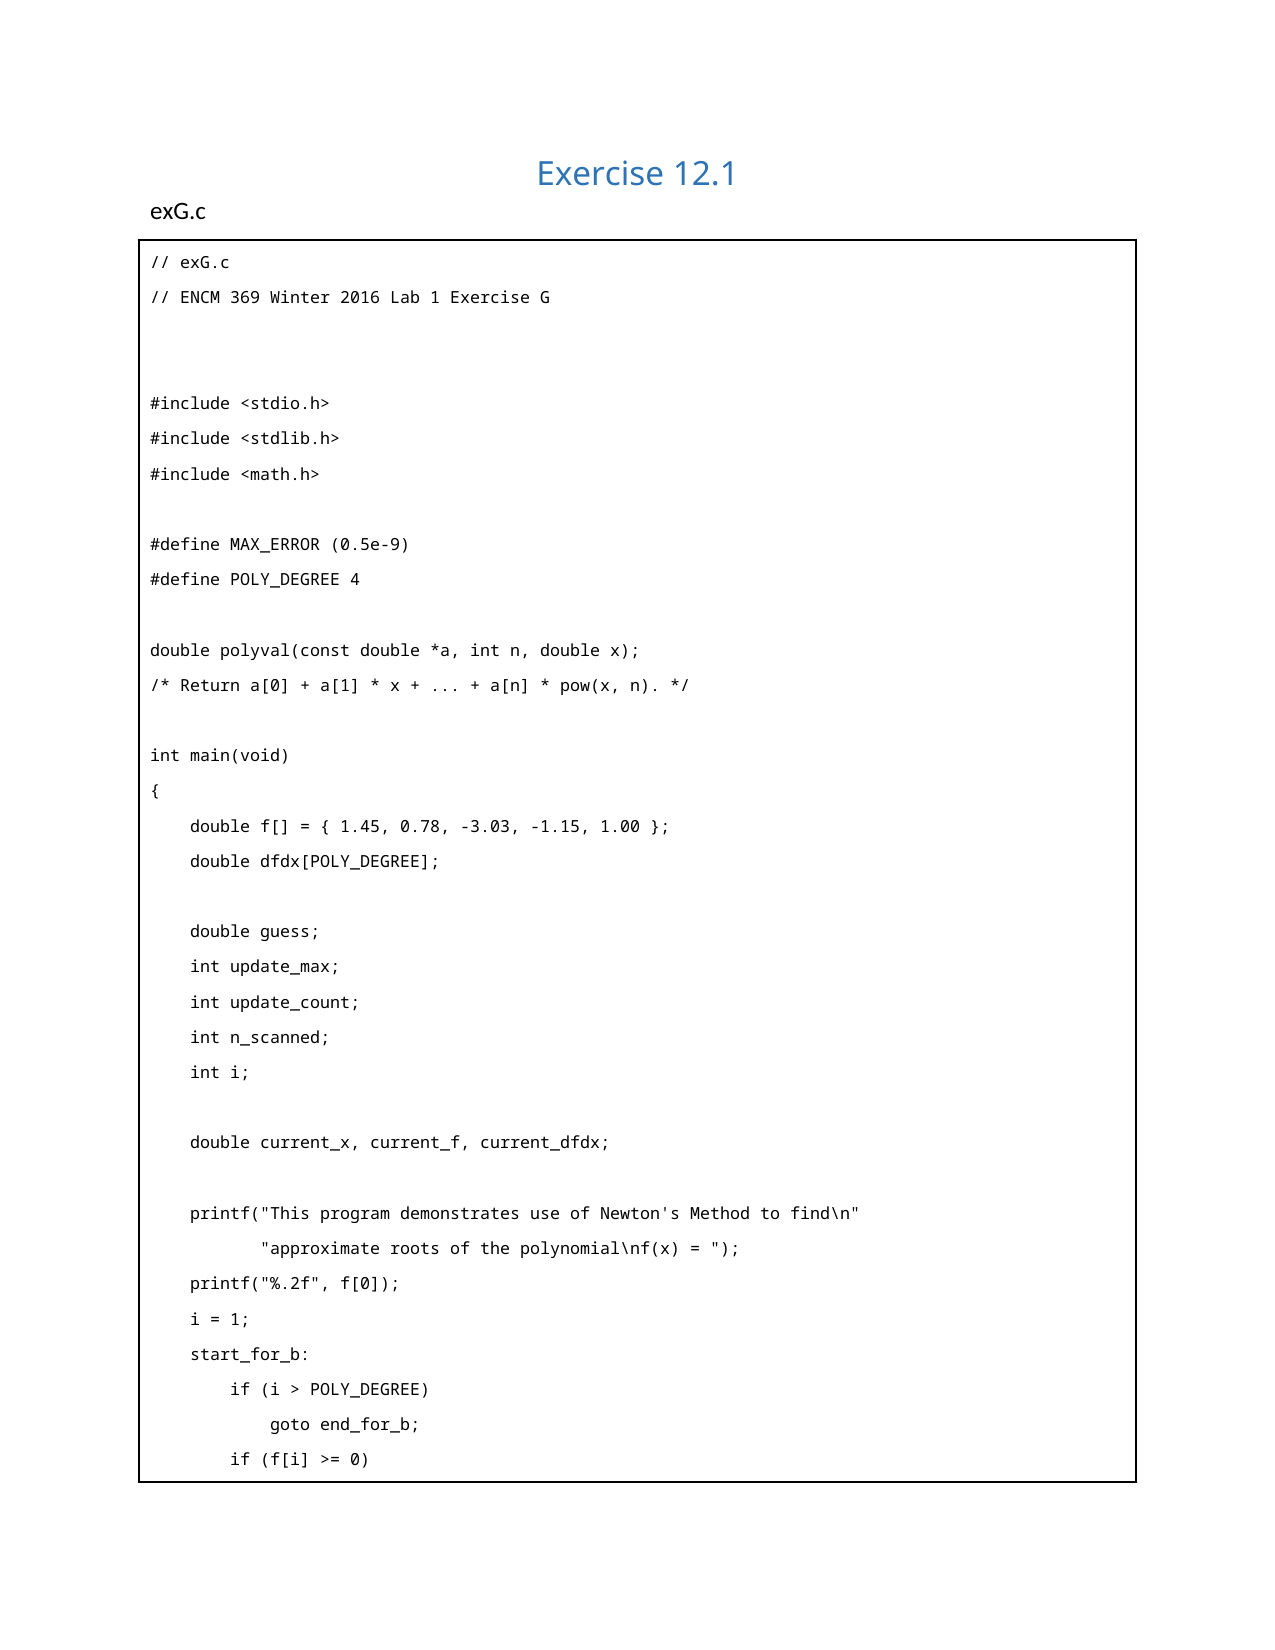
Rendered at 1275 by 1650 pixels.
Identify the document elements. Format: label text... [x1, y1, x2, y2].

text int main(void) [140, 731, 1135, 767]
text printf("%.2f", f[0]); [140, 1259, 1135, 1295]
text #define POLY_DEGREE 4 [140, 555, 1135, 591]
text #define MAX_ERROR (0.5e-9) [140, 520, 1135, 555]
text /* Return a[0] + a[1] * x + ... + a[n] * pow(x, n). */ [140, 661, 1135, 696]
text start_for_b: [140, 1330, 1135, 1365]
text double f[] = { 1.45, 0.78, -3.03, -1.15, 1.00 }; [140, 802, 1135, 837]
text int update_max; [140, 943, 1135, 978]
text // ENCM 369 Winter 2016 Lab 1 Exercise G [140, 274, 1135, 309]
text double guess; [140, 907, 1135, 943]
text double polyval(const double *a, int n, double x); [140, 626, 1135, 661]
text int update_count; [140, 978, 1135, 1013]
text "approximate roots of the polynomial\nf(x) = "); [140, 1224, 1135, 1259]
text goto end_for_b; [140, 1400, 1135, 1436]
text printf("This program demonstrates use of Newton's Method to find\n" [140, 1189, 1135, 1224]
text double current_x, current_f, current_dfdx; [140, 1119, 1135, 1154]
text exG.c [150, 195, 1125, 226]
text #include <stdio.h> [140, 379, 1135, 414]
text Exercise 12.1 [150, 150, 1125, 195]
text // exG.c [140, 241, 1135, 274]
text { [140, 767, 1135, 802]
text int i; [140, 1048, 1135, 1083]
text if (i > POLY_DEGREE) [140, 1365, 1135, 1400]
text if (f[i] >= 0) [140, 1436, 1135, 1481]
text int n_scanned; [140, 1013, 1135, 1048]
text double dfdx[POLY_DEGREE]; [140, 837, 1135, 872]
text i = 1; [140, 1295, 1135, 1330]
text #include <math.h> [140, 450, 1135, 485]
text #include <stdlib.h> [140, 414, 1135, 450]
